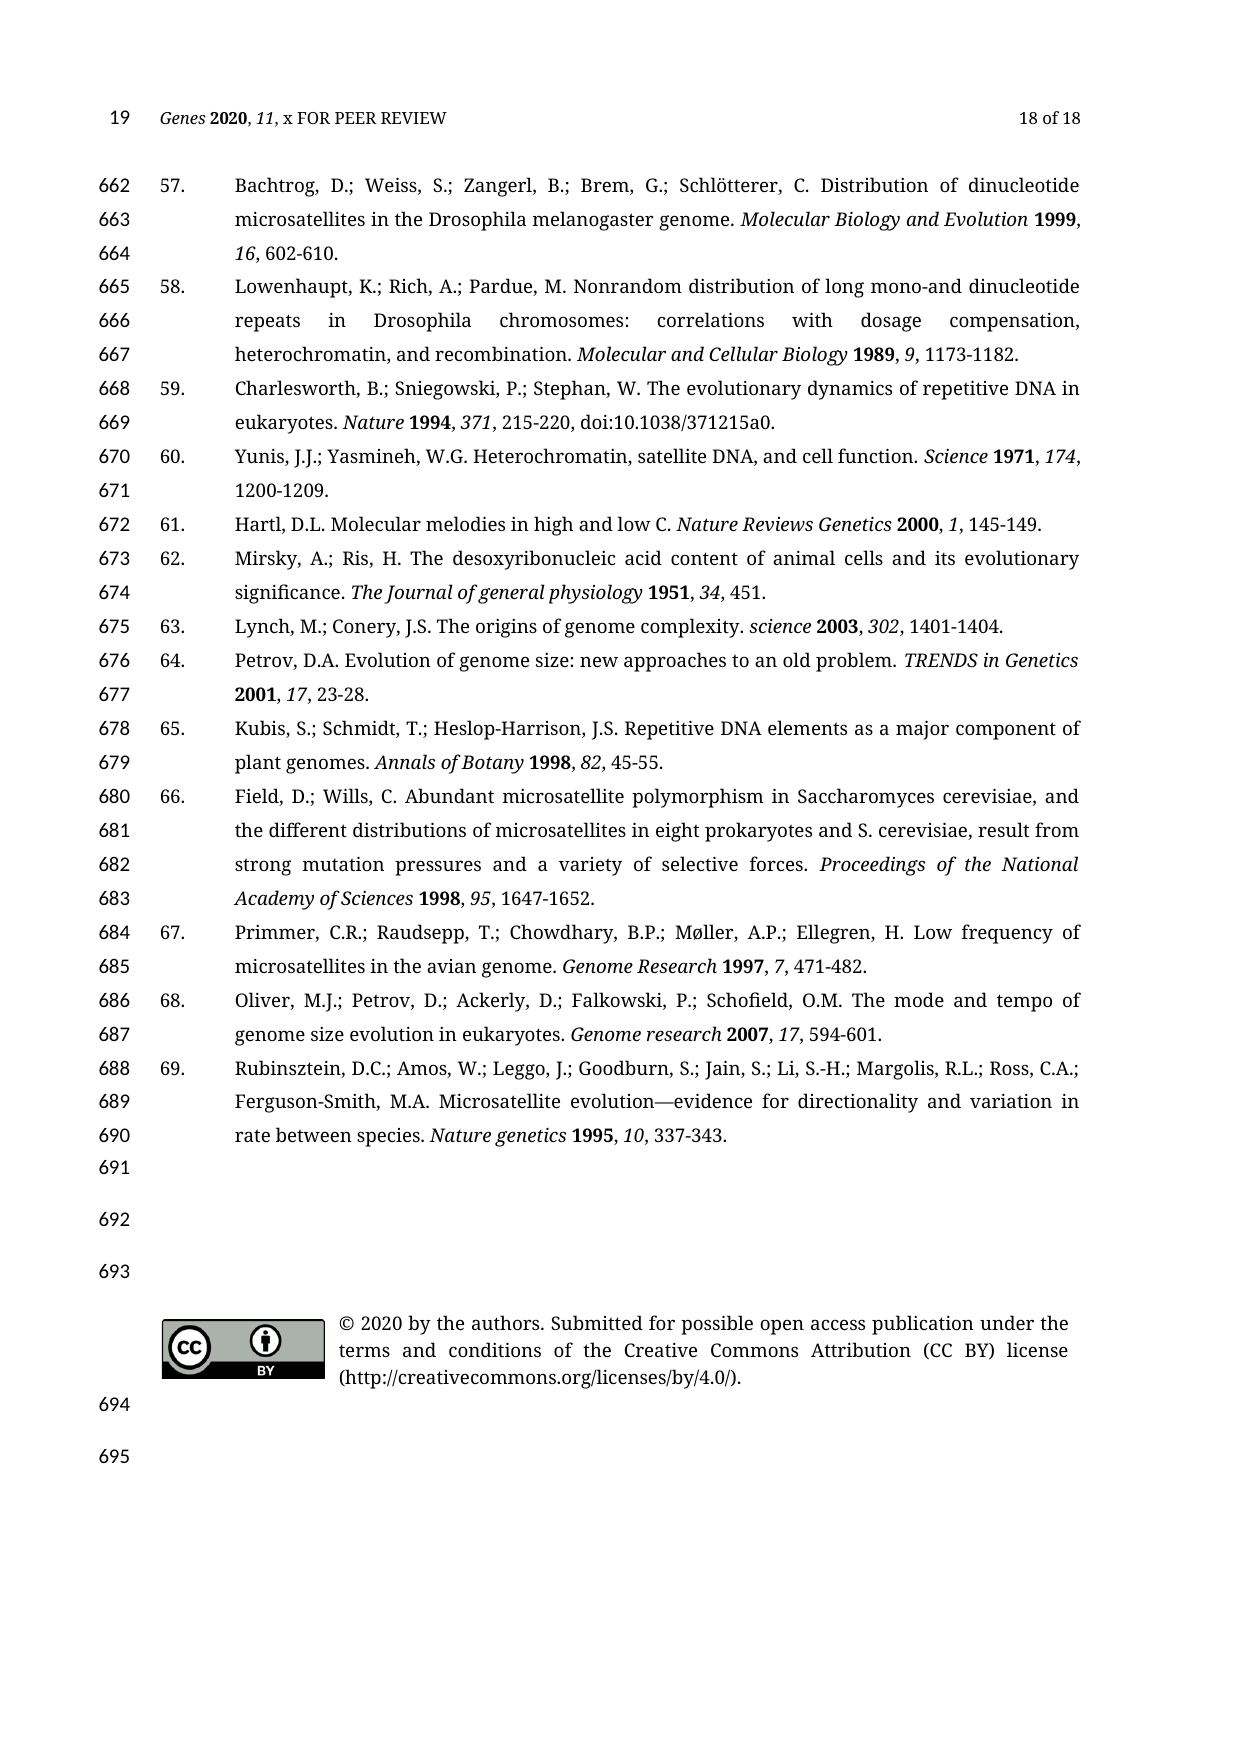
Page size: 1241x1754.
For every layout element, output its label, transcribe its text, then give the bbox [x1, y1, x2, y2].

text 61. Hartl, D.L. Molecular melodies in high and low C. Nature Reviews Genetics 2000, 1, 145-149. [159, 507, 1081, 541]
text 62. Mirsky, A.; Ris, H. The desoxyribonucleic acid content of animal cells and its evolutionary significance. The Journal of general physiology 1951, 34, 451. [159, 541, 1081, 609]
table_header © 2020 by the authors. Submitted for possible open access publication under the terms and conditions of the Creative Commons Attribution (CC BY) license (http://creativecommons.org/licenses/by/4.0/). [336, 1309, 1081, 1390]
text 67. Primmer, C.R.; Raudsepp, T.; Chowdhary, B.P.; Møller, A.P.; Ellegren, H. Low frequency of microsatellites in the avian genome. Genome Research 1997, 7, 471-482. [159, 915, 1081, 983]
text 59. Charlesworth, B.; Sniegowski, P.; Stephan, W. The evolutionary dynamics of repetitive DNA in eukaryotes. Nature 1994, 371, 215-220, doi:10.1038/371215a0. [159, 371, 1081, 439]
picture [161, 1319, 325, 1379]
text 60. Yunis, J.J.; Yasmineh, W.G. Heterochromatin, satellite DNA, and cell function. Science 1971, 174, 1200-1209. [159, 439, 1081, 507]
table_header [160, 1309, 336, 1390]
text 69. Rubinsztein, D.C.; Amos, W.; Leggo, J.; Goodburn, S.; Jain, S.; Li, S.-H.; Margolis, R.L.; Ross, C.A.; Ferguson-Smith, M.A. Microsatellite evolution—evidence for directionality and variation in rate between species. Nature genetics 1995, 10, 337-343. [159, 1051, 1081, 1152]
text 65. Kubis, S.; Schmidt, T.; Heslop-Harrison, J.S. Repetitive DNA elements as a major component of plant genomes. Annals of Botany 1998, 82, 45-55. [159, 711, 1081, 779]
text 57. Bachtrog, D.; Weiss, S.; Zangerl, B.; Brem, G.; Schlötterer, C. Distribution of dinucleotide microsatellites in the Drosophila melanogaster genome. Molecular Biology and Evolution 1999, 16, 602-610. [159, 168, 1081, 269]
text 66. Field, D.; Wills, C. Abundant microsatellite polymorphism in Saccharomyces cerevisiae, and the different distributions of microsatellites in eight prokaryotes and S. cerevisiae, result from strong mutation pressures and a variety of selective forces. Proceedings of the National Academy of Sciences 1998, 95, 1647-1652. [159, 779, 1081, 915]
text 58. Lowenhaupt, K.; Rich, A.; Pardue, M. Nonrandom distribution of long mono-and dinucleotide repeats in Drosophila chromosomes: correlations with dosage compensation, heterochromatin, and recombination. Molecular and Cellular Biology 1989, 9, 1173-1182. [159, 269, 1081, 371]
text 63. Lynch, M.; Conery, J.S. The origins of genome complexity. science 2003, 302, 1401-1404. [159, 609, 1081, 643]
text 68. Oliver, M.J.; Petrov, D.; Ackerly, D.; Falkowski, P.; Schofield, O.M. The mode and tempo of genome size evolution in eukaryotes. Genome research 2007, 17, 594-601. [159, 983, 1081, 1051]
text 64. Petrov, D.A. Evolution of genome size: new approaches to an old problem. TRENDS in Genetics 2001, 17, 23-28. [159, 643, 1081, 711]
